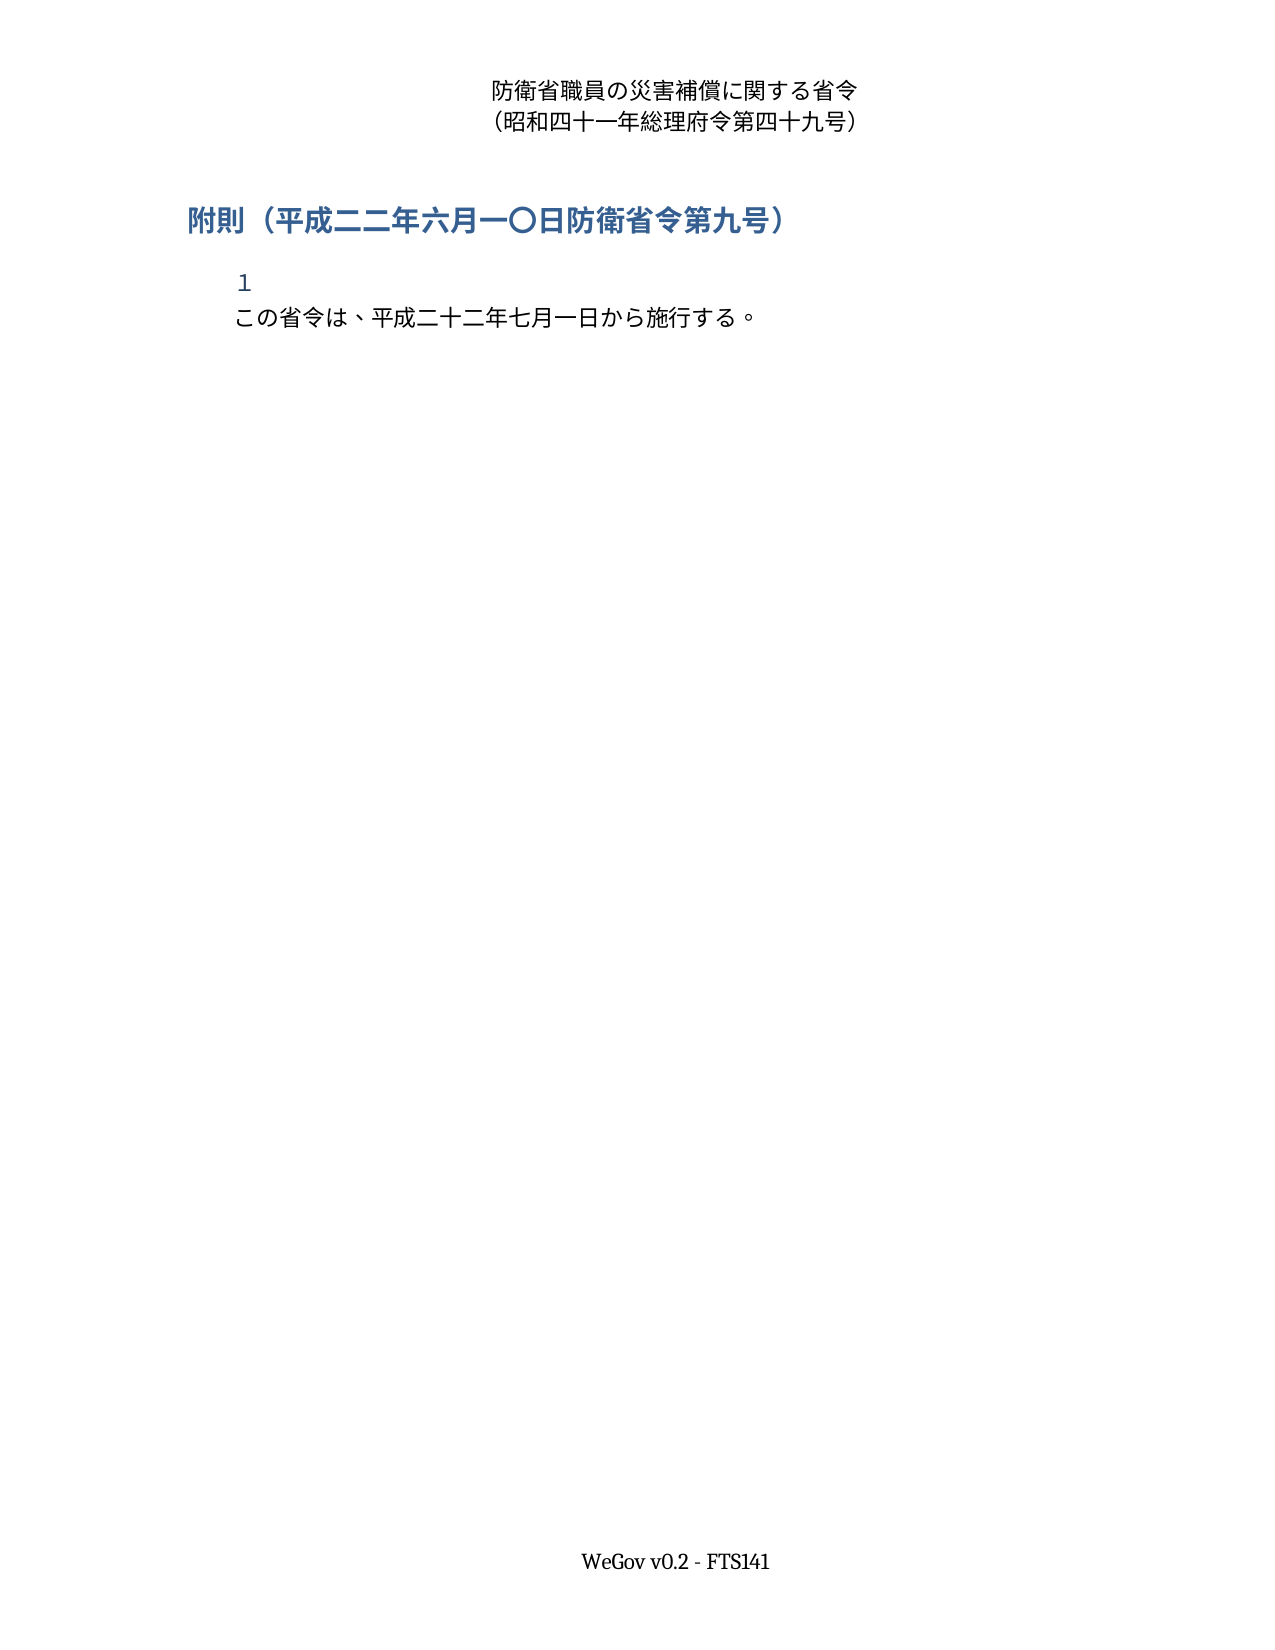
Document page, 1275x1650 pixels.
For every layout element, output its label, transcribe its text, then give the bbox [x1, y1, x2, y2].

subtitle 附則（平成二二年六月一〇日防衛省令第九号） [187, 200, 1087, 240]
subtitle １ [233, 266, 1087, 298]
text この省令は、平成二十二年七月一日から施行する。 [233, 302, 1087, 334]
